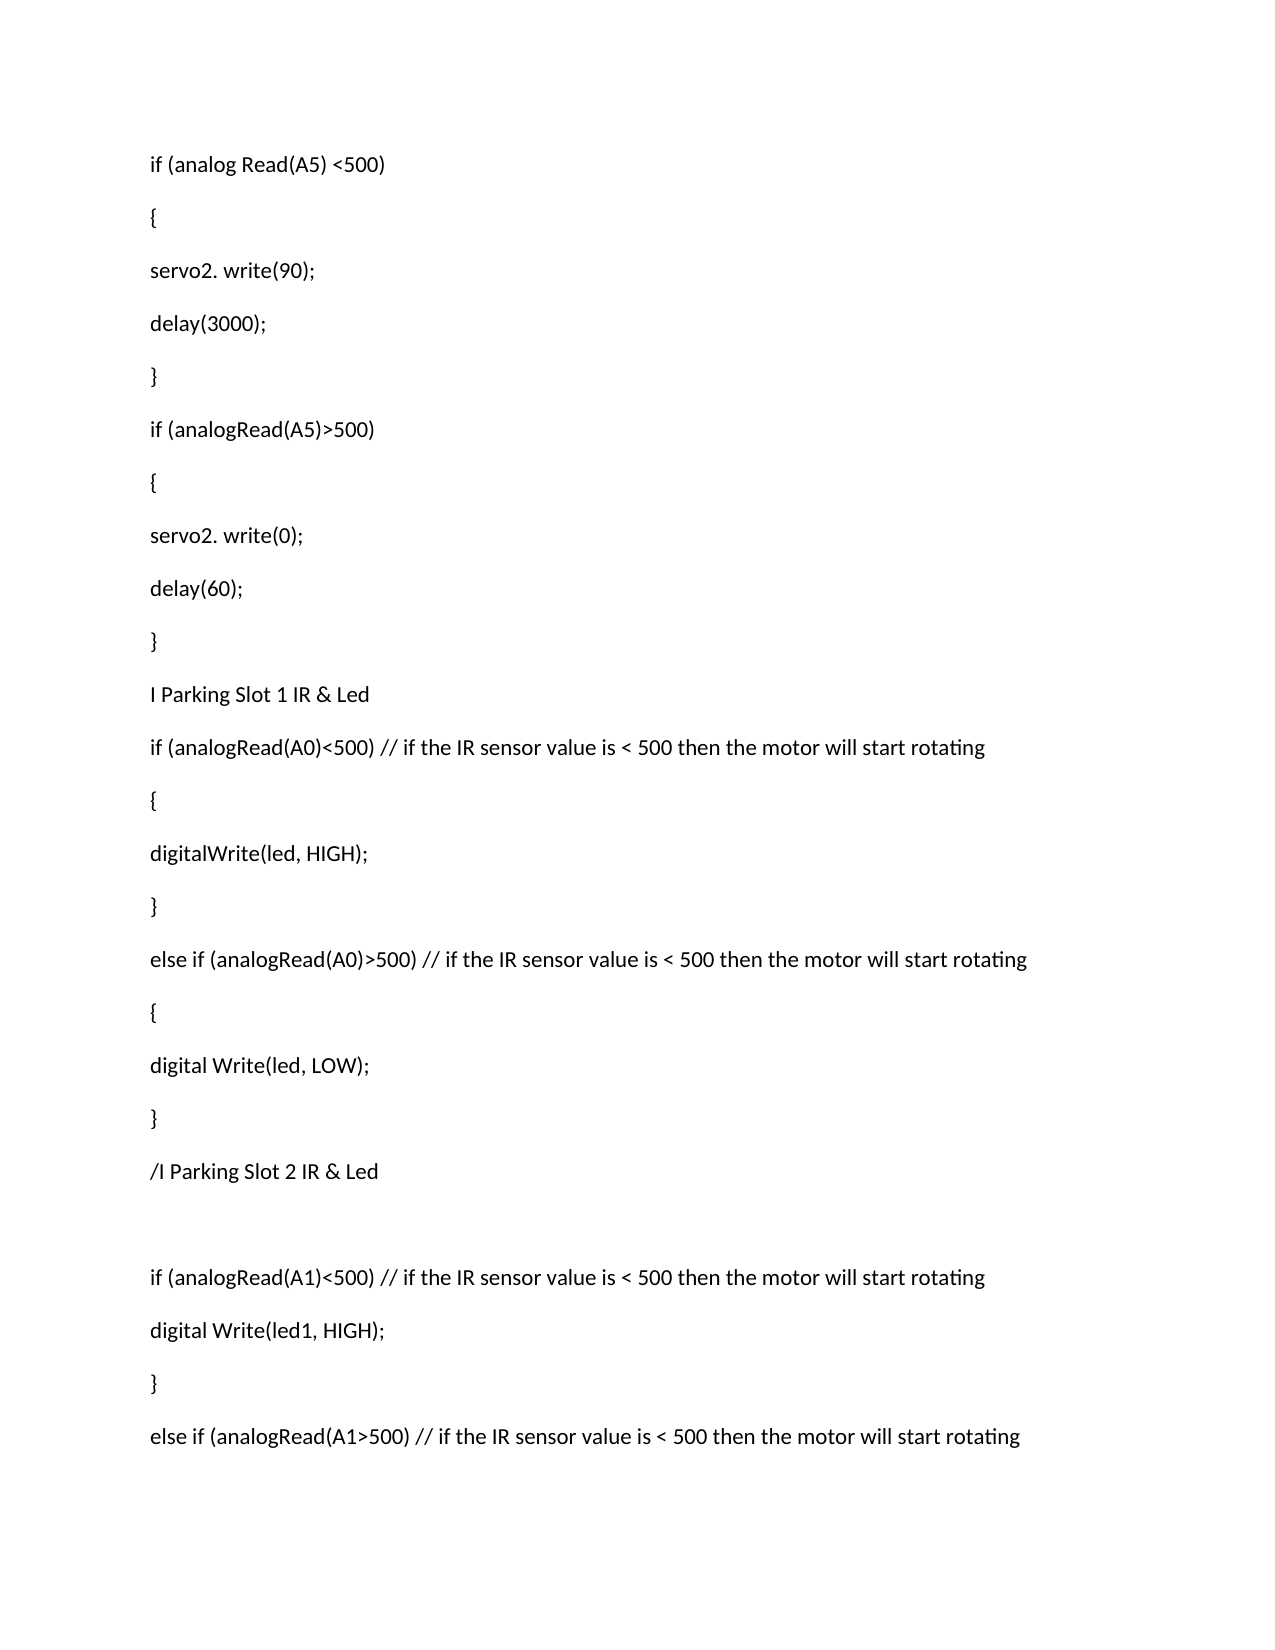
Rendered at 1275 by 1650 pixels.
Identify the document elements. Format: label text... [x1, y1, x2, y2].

text /I Parking Slot 2 IR & Led [150, 1157, 1125, 1185]
text servo2. write(90); [150, 256, 1125, 284]
text digital Write(led1, HIGH); [150, 1316, 1125, 1344]
text digitalWrite(led, HIGH); [150, 839, 1125, 867]
text if (analogRead(A0)<500) // if the IR sensor value is < 500 then the motor will start rotating [150, 733, 1125, 761]
text { [150, 203, 1125, 231]
text } [150, 1369, 1125, 1397]
text I Parking Slot 1 IR & Led [150, 680, 1125, 708]
text } [150, 1104, 1125, 1132]
text { [150, 998, 1125, 1026]
text else if (analogRead(A0)>500) // if the IR sensor value is < 500 then the motor will start rotating [150, 945, 1125, 973]
text } [150, 627, 1125, 655]
text else if (analogRead(A1>500) // if the IR sensor value is < 500 then the motor will start rotating [150, 1422, 1125, 1451]
text if (analogRead(A5)>500) [150, 415, 1125, 443]
text if (analog Read(A5) <500) [150, 150, 1125, 178]
text delay(3000); [150, 309, 1125, 337]
text } [150, 362, 1125, 390]
text { [150, 468, 1125, 496]
text servo2. write(0); [150, 521, 1125, 549]
text if (analogRead(A1)<500) // if the IR sensor value is < 500 then the motor will start rotating [150, 1263, 1125, 1291]
text } [150, 892, 1125, 920]
text digital Write(led, LOW); [150, 1051, 1125, 1079]
text delay(60); [150, 574, 1125, 602]
text { [150, 786, 1125, 814]
